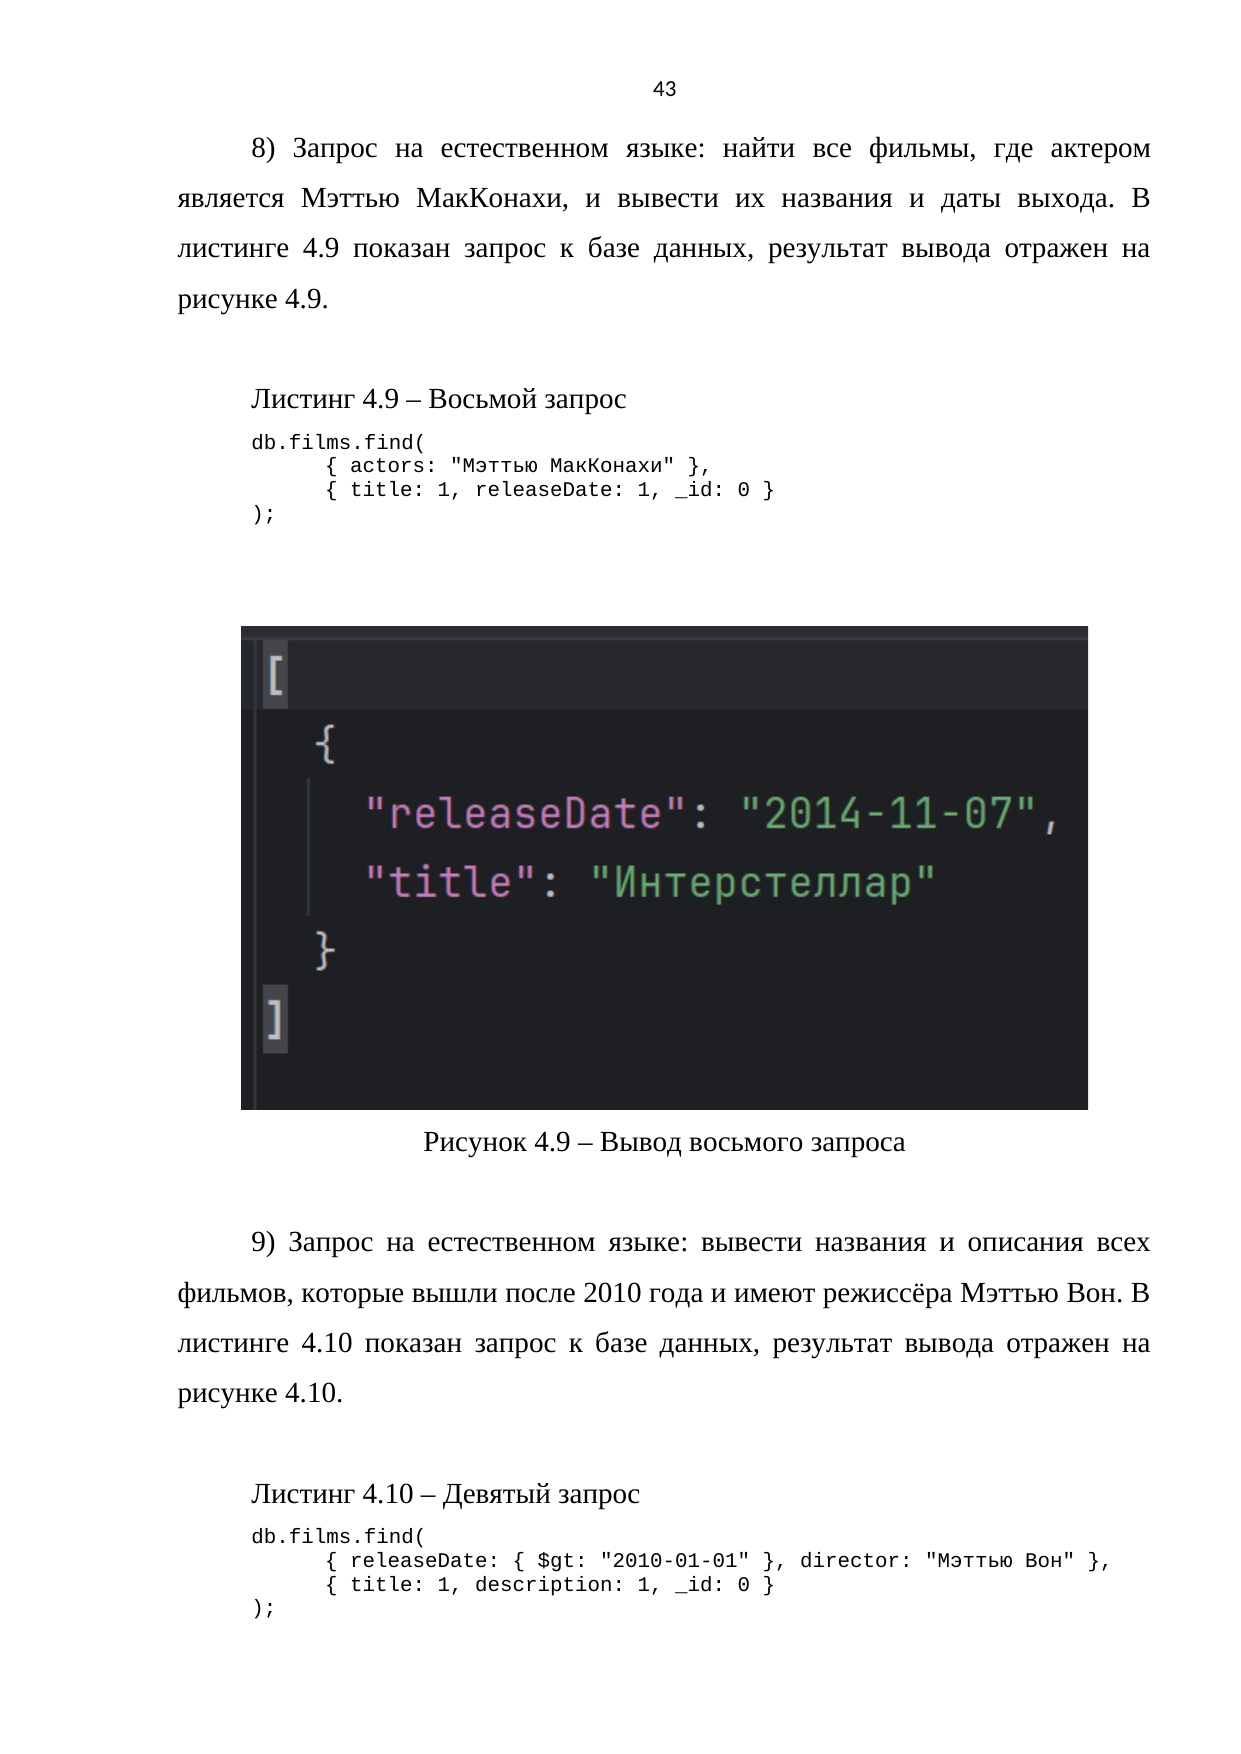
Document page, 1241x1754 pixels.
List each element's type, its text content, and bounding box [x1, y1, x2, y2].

text { title: 1, releaseDate: 1, _id: 0 } [177, 479, 1152, 503]
text 8) Запрос на естественном языке: найти все фильмы, где актером является Мэттью МакКонахи, и вывести их названия и даты выхода. В листинге 4.9 показан запрос к базе данных, результат вывода отражен на рисунке 4.9. [177, 130, 1152, 314]
text db.films.find( [177, 1526, 1152, 1550]
text ); [177, 503, 1152, 526]
text { actors: "Мэттью МакКонахи" }, [177, 455, 1152, 479]
text ); [177, 1597, 1152, 1621]
text { title: 1, description: 1, _id: 0 } [177, 1573, 1152, 1597]
picture [241, 626, 1089, 1110]
text Листинг 4.9 – Восьмой запрос [177, 381, 1152, 415]
text { releaseDate: { $gt: "2010-01-01" }, director: "Мэттью Вон" }, [177, 1550, 1152, 1573]
text 9) Запрос на естественном языке: вывести названия и описания всех фильмов, которые вышли после 2010 года и имеют режиссёра Мэттью Вон. В листинге 4.10 показан запрос к базе данных, результат вывода отражен на рисунке 4.10. [177, 1224, 1152, 1409]
text db.films.find( [177, 432, 1152, 455]
text Листинг 4.10 – Девятый запрос [177, 1476, 1152, 1509]
text Рисунок 4.9 – Вывод восьмого запроса [177, 1124, 1152, 1157]
